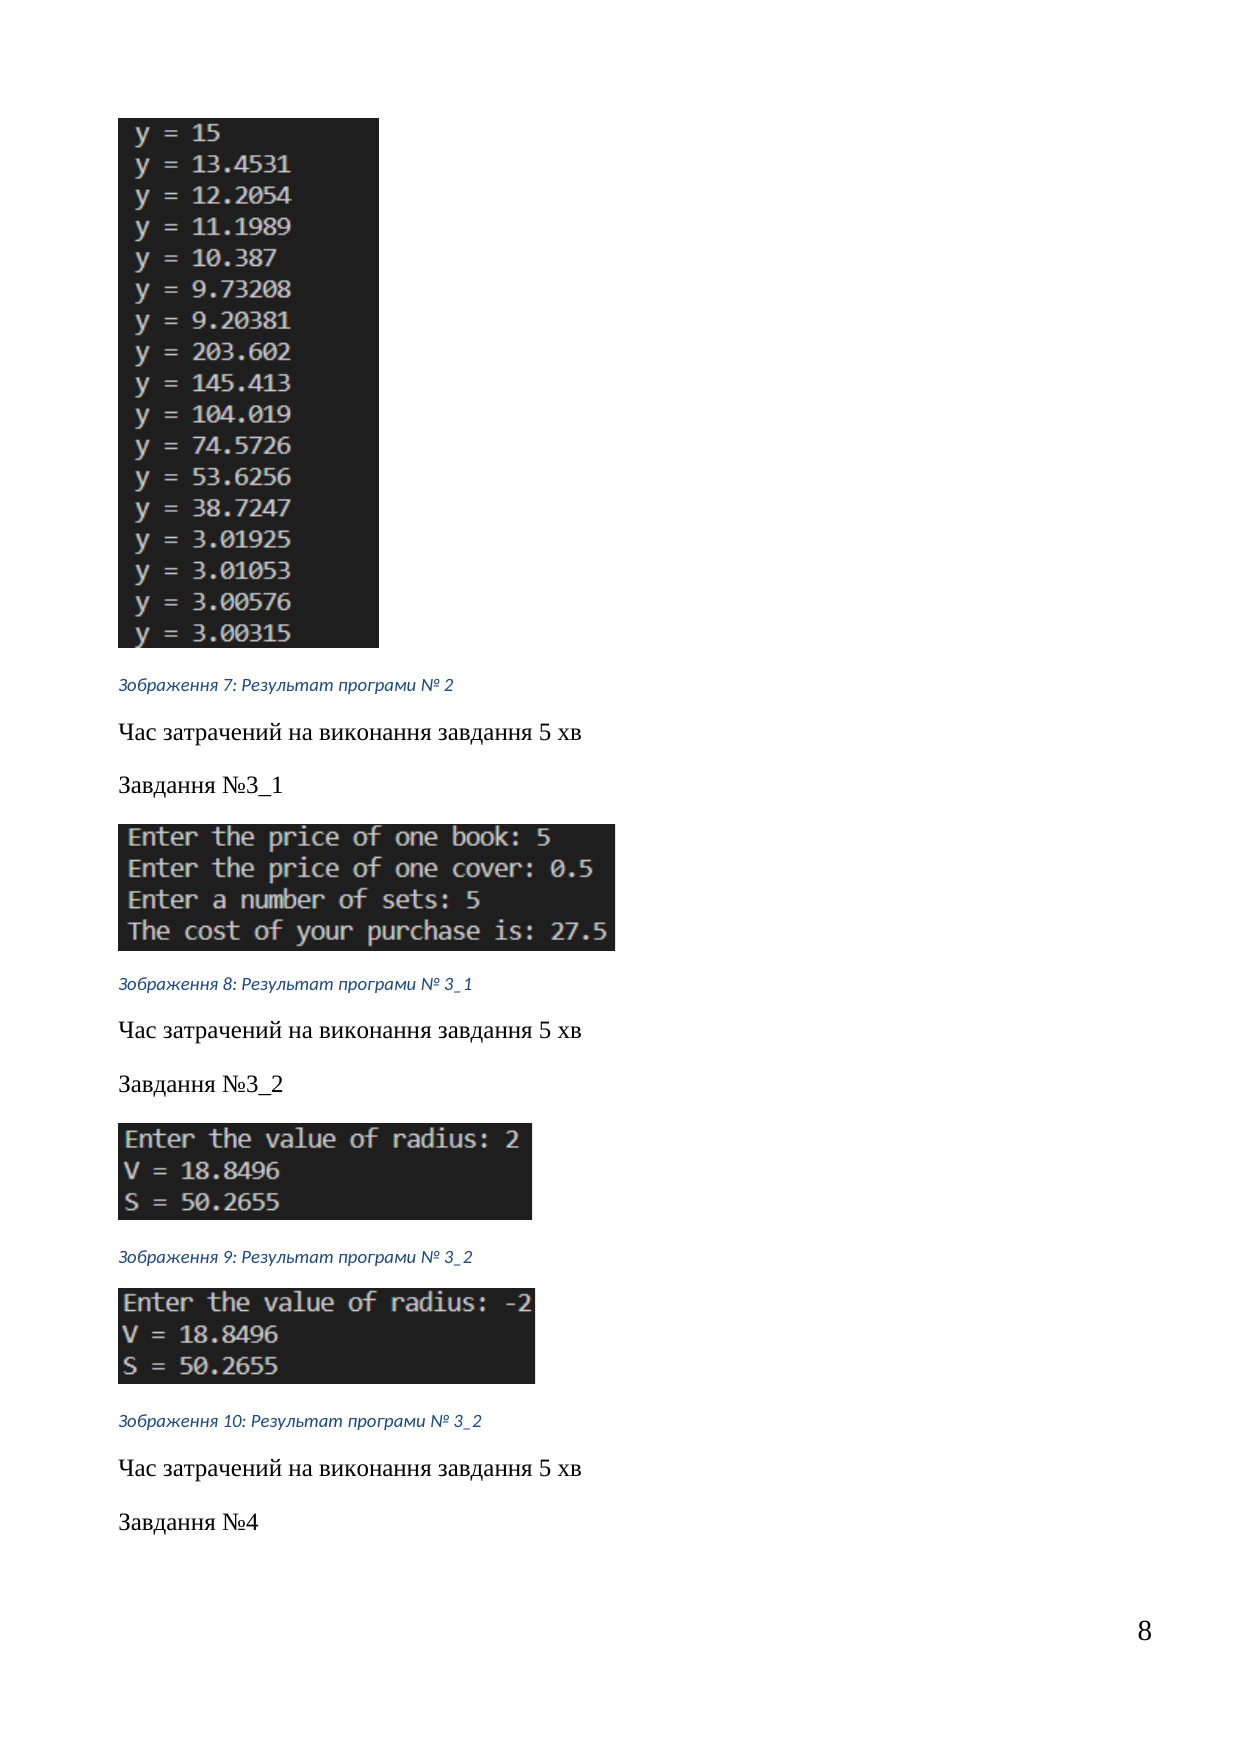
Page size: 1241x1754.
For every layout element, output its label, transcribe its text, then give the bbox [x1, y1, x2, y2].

text Зображення 10: Результат програми № 3_2 [118, 1409, 1152, 1432]
text Зображення 8: Результат програми № 3_1 [118, 972, 1152, 994]
text Зображення 9: Результат програми № 3_2 [118, 1245, 1152, 1268]
text Час затрачений на виконання завдання 5 хв [118, 1015, 1152, 1044]
text Завдання №3_2 [118, 1069, 1152, 1098]
picture [118, 1123, 533, 1220]
text Час затрачений на виконання завдання 5 хв [118, 1453, 1152, 1482]
text Завдання №3_1 [118, 770, 1152, 799]
text Зображення 7: Результат програми № 2 [118, 673, 1152, 696]
picture [118, 118, 379, 648]
text Час затрачений на виконання завдання 5 хв [118, 717, 1152, 745]
text Завдання №4 [118, 1507, 1152, 1535]
picture [118, 1288, 536, 1384]
picture [118, 824, 615, 951]
